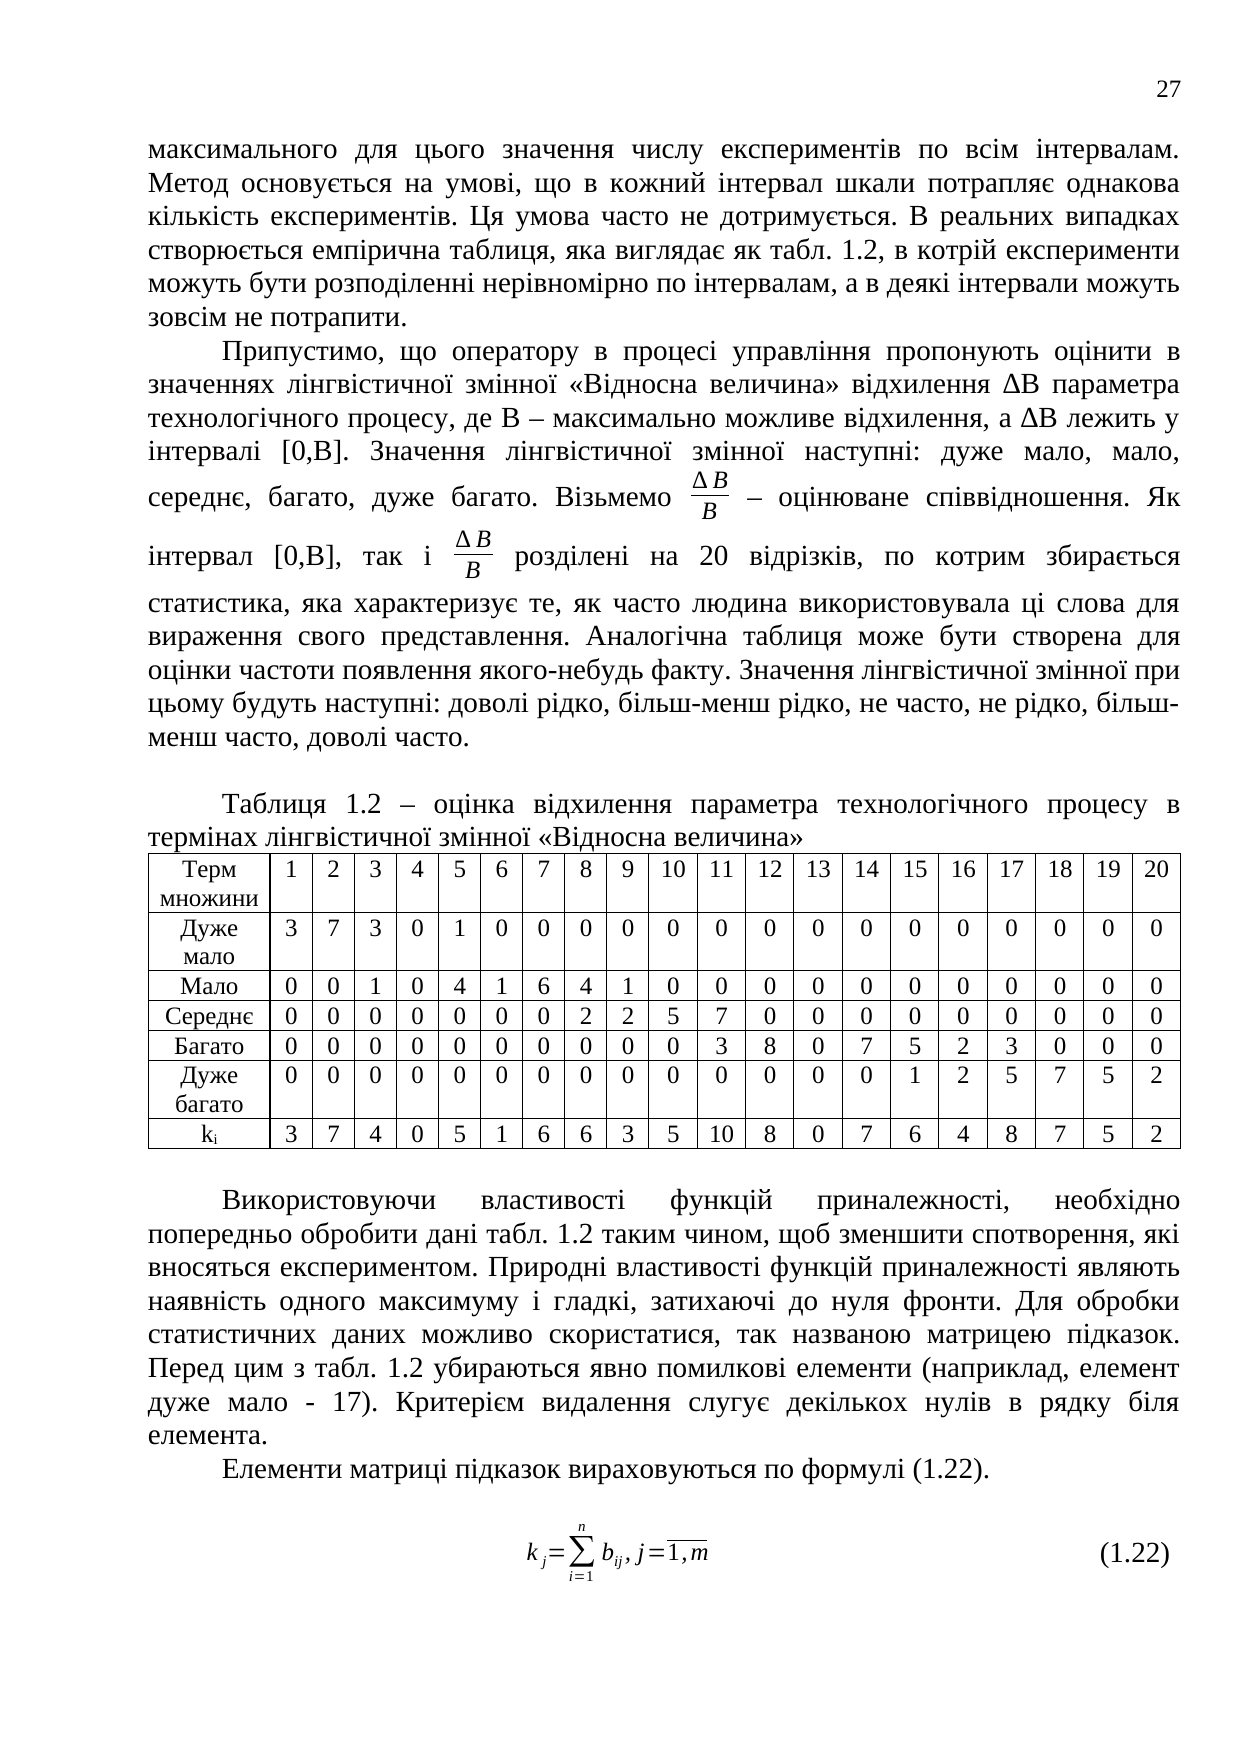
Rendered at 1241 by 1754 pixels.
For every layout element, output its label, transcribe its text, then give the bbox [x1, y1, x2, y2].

table_cell 0 [355, 1001, 396, 1030]
table_cell 0 [271, 1031, 312, 1059]
table_cell 0 [649, 1061, 697, 1118]
table_cell 0 [481, 1001, 522, 1030]
table_cell 0 [607, 1061, 648, 1118]
table_cell ki [149, 1119, 269, 1148]
table_cell 0 [794, 1061, 842, 1118]
table_cell 0 [988, 1001, 1035, 1030]
table_cell 3 [271, 1119, 312, 1148]
table_cell 0 [794, 1031, 842, 1059]
table_cell 0 [271, 1001, 312, 1030]
table_cell 7 [698, 1001, 745, 1030]
table_header 17 [988, 854, 1035, 912]
table_cell 3 [271, 913, 312, 970]
table_cell 0 [649, 971, 697, 1000]
table_cell 0 [523, 913, 564, 970]
table_cell 0 [1133, 1031, 1180, 1059]
table_cell 4 [565, 971, 606, 1000]
table_cell 7 [1036, 1061, 1083, 1118]
table_cell 0 [746, 1001, 793, 1030]
table_cell 0 [649, 1031, 697, 1059]
table_cell 0 [698, 1061, 745, 1118]
text Припустимо, що оператору в процесі управління пропонують оцінити в значеннях лінгвістичної змінної «Відносна величина» відхилення ∆B параметра технологічного процесу, де В – максимально можливе відхилення, а ∆B лежить у інтервалі [0,B]. Значення лінгвістичної змінної наступні: дуже мало, мало, середнє, багато, дуже багато. Візьмемо – оцінюване співвідношення. Як інтервал [0,B], так і розділені на 20 відрізків, по котрим збирається статистика, яка характеризує те, як часто людина використовувала ці слова для вираження свого представлення. Аналогічна таблиця може бути створена для оцінки частоти появлення якого-небудь факту. Значення лінгвістичної змінної при цьому будуть наступні: доволі рідко, більш-менш рідко, не часто, не рідко, більш-менш часто, доволі часто. [148, 333, 1181, 752]
table_cell 0 [988, 971, 1035, 1000]
table_cell 0 [397, 913, 438, 970]
table_cell Дуже мало [149, 913, 269, 970]
table_header 19 [1084, 854, 1132, 912]
table_header 1 [271, 854, 312, 912]
table_cell 5 [988, 1061, 1035, 1118]
table_header 11 [698, 854, 745, 912]
table_header 6 [481, 854, 522, 912]
table_cell 0 [1133, 971, 1180, 1000]
table_cell 0 [1084, 1001, 1132, 1030]
table_cell 0 [746, 971, 793, 1000]
table_cell 0 [794, 971, 842, 1000]
table_cell 0 [481, 1031, 522, 1059]
table_cell 0 [746, 913, 793, 970]
table_header 8 [565, 854, 606, 912]
table_cell Середнє [149, 1001, 269, 1030]
table_cell 0 [607, 913, 648, 970]
table_cell 0 [1036, 1001, 1083, 1030]
table_cell 0 [794, 1001, 842, 1030]
table_cell 0 [988, 913, 1035, 970]
table_cell 0 [1133, 1001, 1180, 1030]
table_cell 7 [843, 1031, 890, 1059]
table_cell 0 [565, 913, 606, 970]
table_cell 2 [939, 1061, 987, 1118]
table_cell 0 [523, 1001, 564, 1030]
table_cell 0 [313, 1031, 354, 1059]
table_cell 5 [891, 1031, 938, 1059]
table_header 4 [397, 854, 438, 912]
table_cell 0 [313, 1001, 354, 1030]
table_cell 0 [1036, 971, 1083, 1000]
table_cell 0 [843, 1061, 890, 1118]
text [148, 131, 1181, 333]
table_cell 0 [1133, 913, 1180, 970]
table_cell 0 [891, 1001, 938, 1030]
table_cell 0 [397, 971, 438, 1000]
table_cell 0 [313, 971, 354, 1000]
table_cell Дуже багато [149, 1061, 269, 1118]
table_cell 0 [439, 1061, 480, 1118]
table_header 13 [794, 854, 842, 912]
table_cell 3 [988, 1031, 1035, 1059]
table_cell 0 [746, 1061, 793, 1118]
table_cell 0 [523, 1061, 564, 1118]
table_cell 0 [939, 971, 987, 1000]
table_cell 0 [891, 971, 938, 1000]
table_cell 0 [1084, 1031, 1132, 1059]
table_cell 0 [843, 971, 890, 1000]
table_cell 0 [649, 913, 697, 970]
table_cell 6 [565, 1119, 606, 1148]
table_cell 1 [439, 913, 480, 970]
table_cell 6 [891, 1119, 938, 1148]
table_cell 5 [439, 1119, 480, 1148]
table_cell 5 [649, 1001, 697, 1030]
table_cell 1 [481, 1119, 522, 1148]
table_cell 4 [939, 1119, 987, 1148]
table_cell 0 [698, 913, 745, 970]
table_header 15 [891, 854, 938, 912]
table_cell 0 [794, 1119, 842, 1148]
table_header 3 [355, 854, 396, 912]
table_cell 3 [698, 1031, 745, 1059]
table_cell 0 [481, 913, 522, 970]
table_cell 10 [698, 1119, 745, 1148]
table_header 14 [843, 854, 890, 912]
table_cell 0 [481, 1061, 522, 1118]
table_header [148, 1518, 1088, 1610]
table_cell 5 [649, 1119, 697, 1148]
table_cell 8 [746, 1031, 793, 1059]
table_header 9 [607, 854, 648, 912]
table_cell 0 [698, 971, 745, 1000]
table_cell 6 [523, 1119, 564, 1148]
table_cell 4 [355, 1119, 396, 1148]
table_header 20 [1133, 854, 1180, 912]
table_cell 0 [271, 971, 312, 1000]
table_cell 2 [565, 1001, 606, 1030]
table_cell 0 [794, 913, 842, 970]
table_cell 0 [1084, 971, 1132, 1000]
table_cell 1 [891, 1061, 938, 1118]
table_cell 0 [891, 913, 938, 970]
table_cell 0 [1084, 913, 1132, 970]
table_cell 0 [397, 1061, 438, 1118]
text Елементи матриці підказок вираховуються по формулі (1.22). [148, 1451, 1181, 1484]
table_cell 0 [843, 1001, 890, 1030]
table_header Терм множини [149, 854, 269, 912]
table_header 16 [939, 854, 987, 912]
table_cell 0 [523, 1031, 564, 1059]
table_cell 3 [355, 913, 396, 970]
table_cell 4 [439, 971, 480, 1000]
table_cell 0 [565, 1061, 606, 1118]
table_cell 0 [439, 1031, 480, 1059]
table_cell 2 [607, 1001, 648, 1030]
table_cell 2 [1133, 1119, 1180, 1148]
table_cell 0 [843, 913, 890, 970]
table_cell 0 [439, 1001, 480, 1030]
table_cell 0 [355, 1031, 396, 1059]
table_cell 1 [355, 971, 396, 1000]
table_cell 0 [939, 913, 987, 970]
table_cell 1 [481, 971, 522, 1000]
table_cell 0 [397, 1119, 438, 1148]
table_cell 0 [397, 1031, 438, 1059]
table_cell 0 [1036, 913, 1083, 970]
table_cell 0 [397, 1001, 438, 1030]
table_cell 0 [939, 1001, 987, 1030]
table_cell 0 [355, 1061, 396, 1118]
table_cell 6 [523, 971, 564, 1000]
text Використовуючи властивості функцій приналежності, необхідно попередньо обробити дані табл. 1.2 таким чином, щоб зменшити спотворення, які вносяться експериментом. Природні властивості функцій приналежності являють наявність одного максимуму і гладкі, затихаючі до нуля фронти. Для обробки статистичних даних можливо скористатися, так названою матрицею підказок. Перед цим з табл. 1.2 убираються явно помилкові елементи (наприклад, елемент дуже мало - 17). Критерієм видалення слугує декількох нулів в рядку біля елемента. [148, 1182, 1181, 1451]
table_cell 8 [988, 1119, 1035, 1148]
table_cell 7 [1036, 1119, 1083, 1148]
table_cell 8 [746, 1119, 793, 1148]
table_cell 3 [607, 1119, 648, 1148]
table_cell Мало [149, 971, 269, 1000]
table_cell 5 [1084, 1061, 1132, 1118]
table_cell 1 [607, 971, 648, 1000]
table_header 12 [746, 854, 793, 912]
table_cell 0 [1036, 1031, 1083, 1059]
table_cell 0 [607, 1031, 648, 1059]
table_header 5 [439, 854, 480, 912]
table_header 2 [313, 854, 354, 912]
text Таблиця 1.2 – оцінка відхилення параметра технологічного процесу в термінах лінгвістичної змінної «Відносна величина» [148, 786, 1181, 853]
table_cell 7 [313, 1119, 354, 1148]
table_header 10 [649, 854, 697, 912]
table_cell Багато [149, 1031, 269, 1059]
table_cell 0 [313, 1061, 354, 1118]
table_cell 7 [313, 913, 354, 970]
table_cell 0 [271, 1061, 312, 1118]
table_cell 5 [1084, 1119, 1132, 1148]
table_cell 0 [565, 1031, 606, 1059]
table_cell 7 [843, 1119, 890, 1148]
table_header (1.22) [1088, 1518, 1181, 1610]
table_cell 2 [1133, 1061, 1180, 1118]
table_header 7 [523, 854, 564, 912]
table_cell 2 [939, 1031, 987, 1059]
table_header 18 [1036, 854, 1083, 912]
